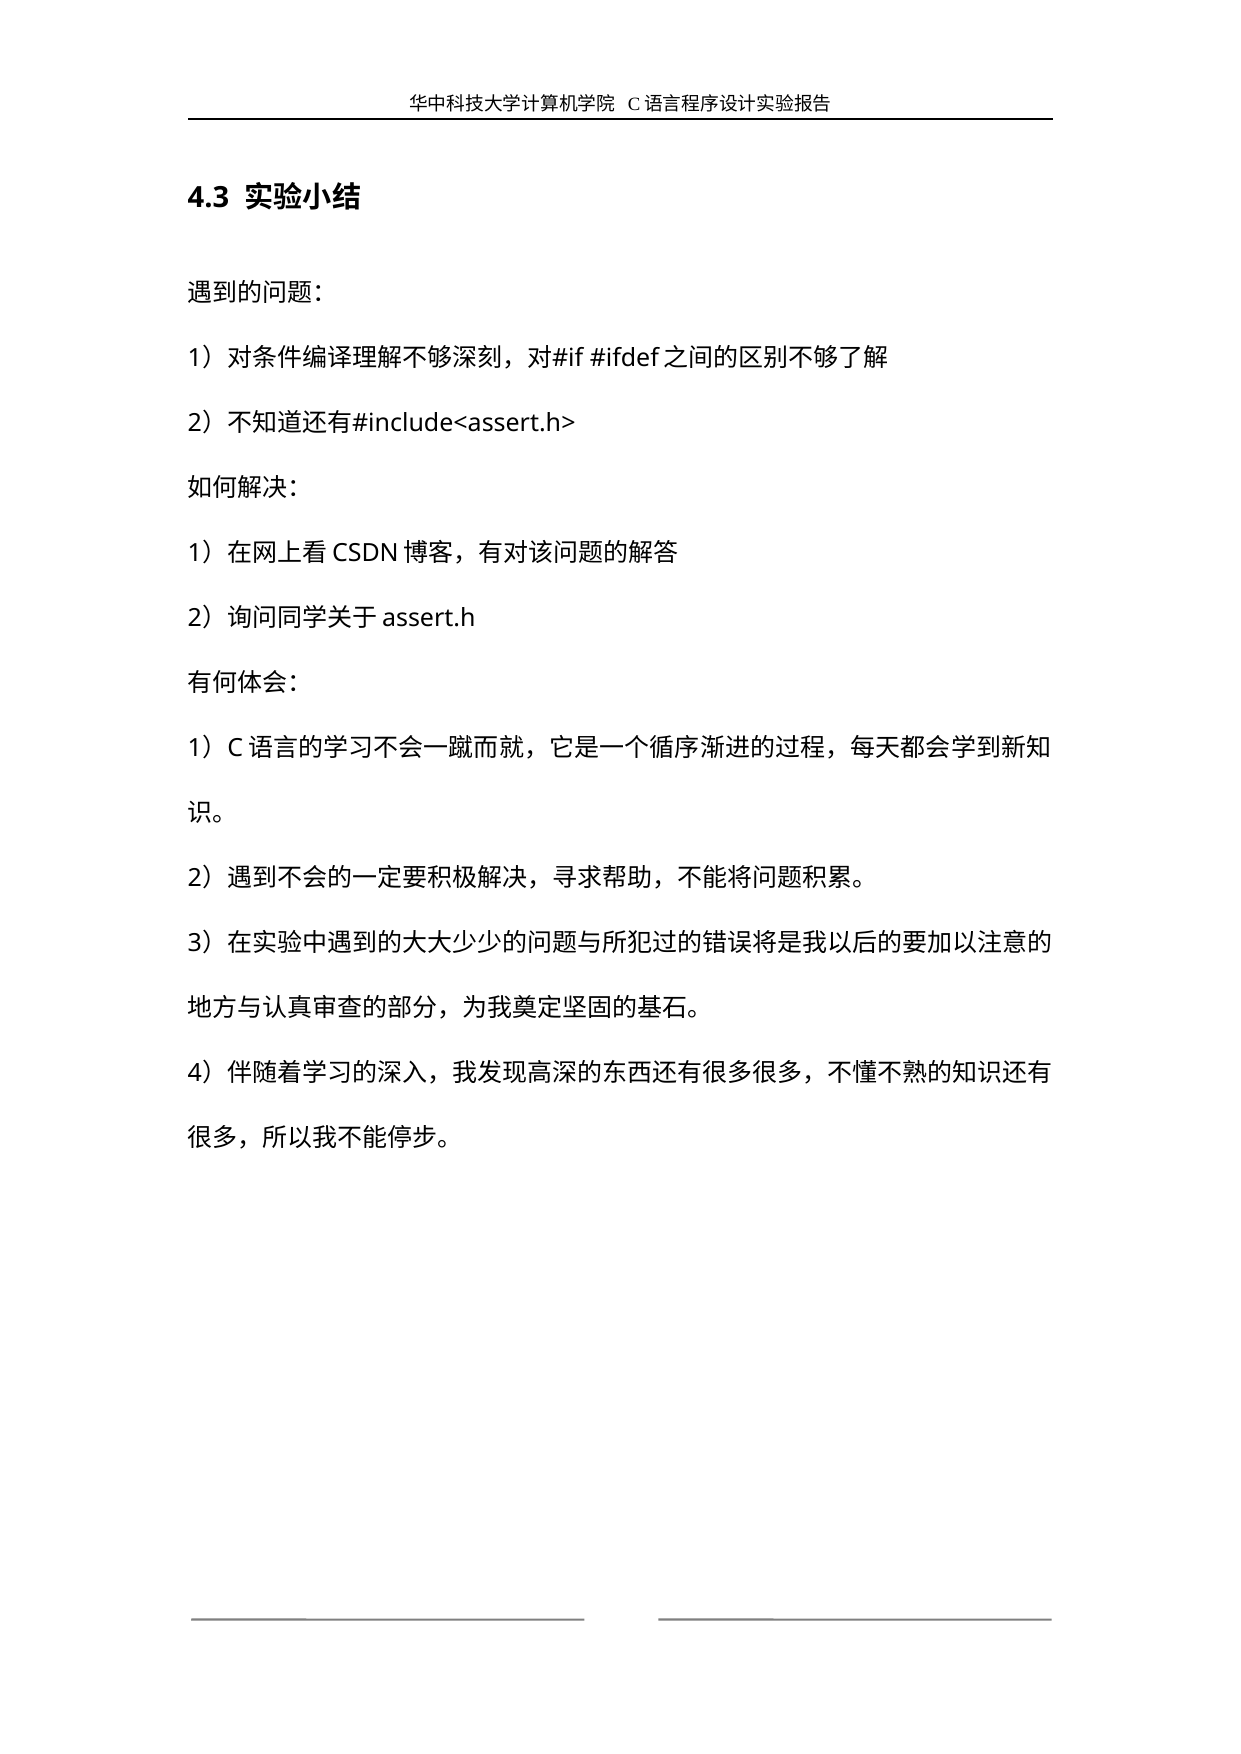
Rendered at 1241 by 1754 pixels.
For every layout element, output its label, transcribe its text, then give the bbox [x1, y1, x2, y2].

text 2）询问同学关于assert.h [187, 583, 1053, 648]
text 4.3 实验小结 [187, 162, 1053, 227]
text 2）不知道还有#include<assert.h> [187, 388, 1053, 453]
text 4）伴随着学习的深入，我发现高深的东西还有很多很多，不懂不熟的知识还有很多，所以我不能停步。 [187, 1038, 1053, 1168]
text 1）C语言的学习不会一蹴而就，它是一个循序渐进的过程，每天都会学到新知识。 [187, 713, 1053, 843]
text 遇到的问题： [187, 258, 1053, 323]
text 3）在实验中遇到的大大少少的问题与所犯过的错误将是我以后的要加以注意的地方与认真审查的部分，为我奠定坚固的基石。 [187, 908, 1053, 1038]
text 如何解决： [187, 453, 1053, 518]
text 2）遇到不会的一定要积极解决，寻求帮助，不能将问题积累。 [187, 843, 1053, 908]
text 1）对条件编译理解不够深刻，对#if #ifdef之间的区别不够了解 [187, 323, 1053, 388]
text 有何体会： [187, 648, 1053, 713]
text 1）在网上看CSDN博客，有对该问题的解答 [187, 518, 1053, 583]
